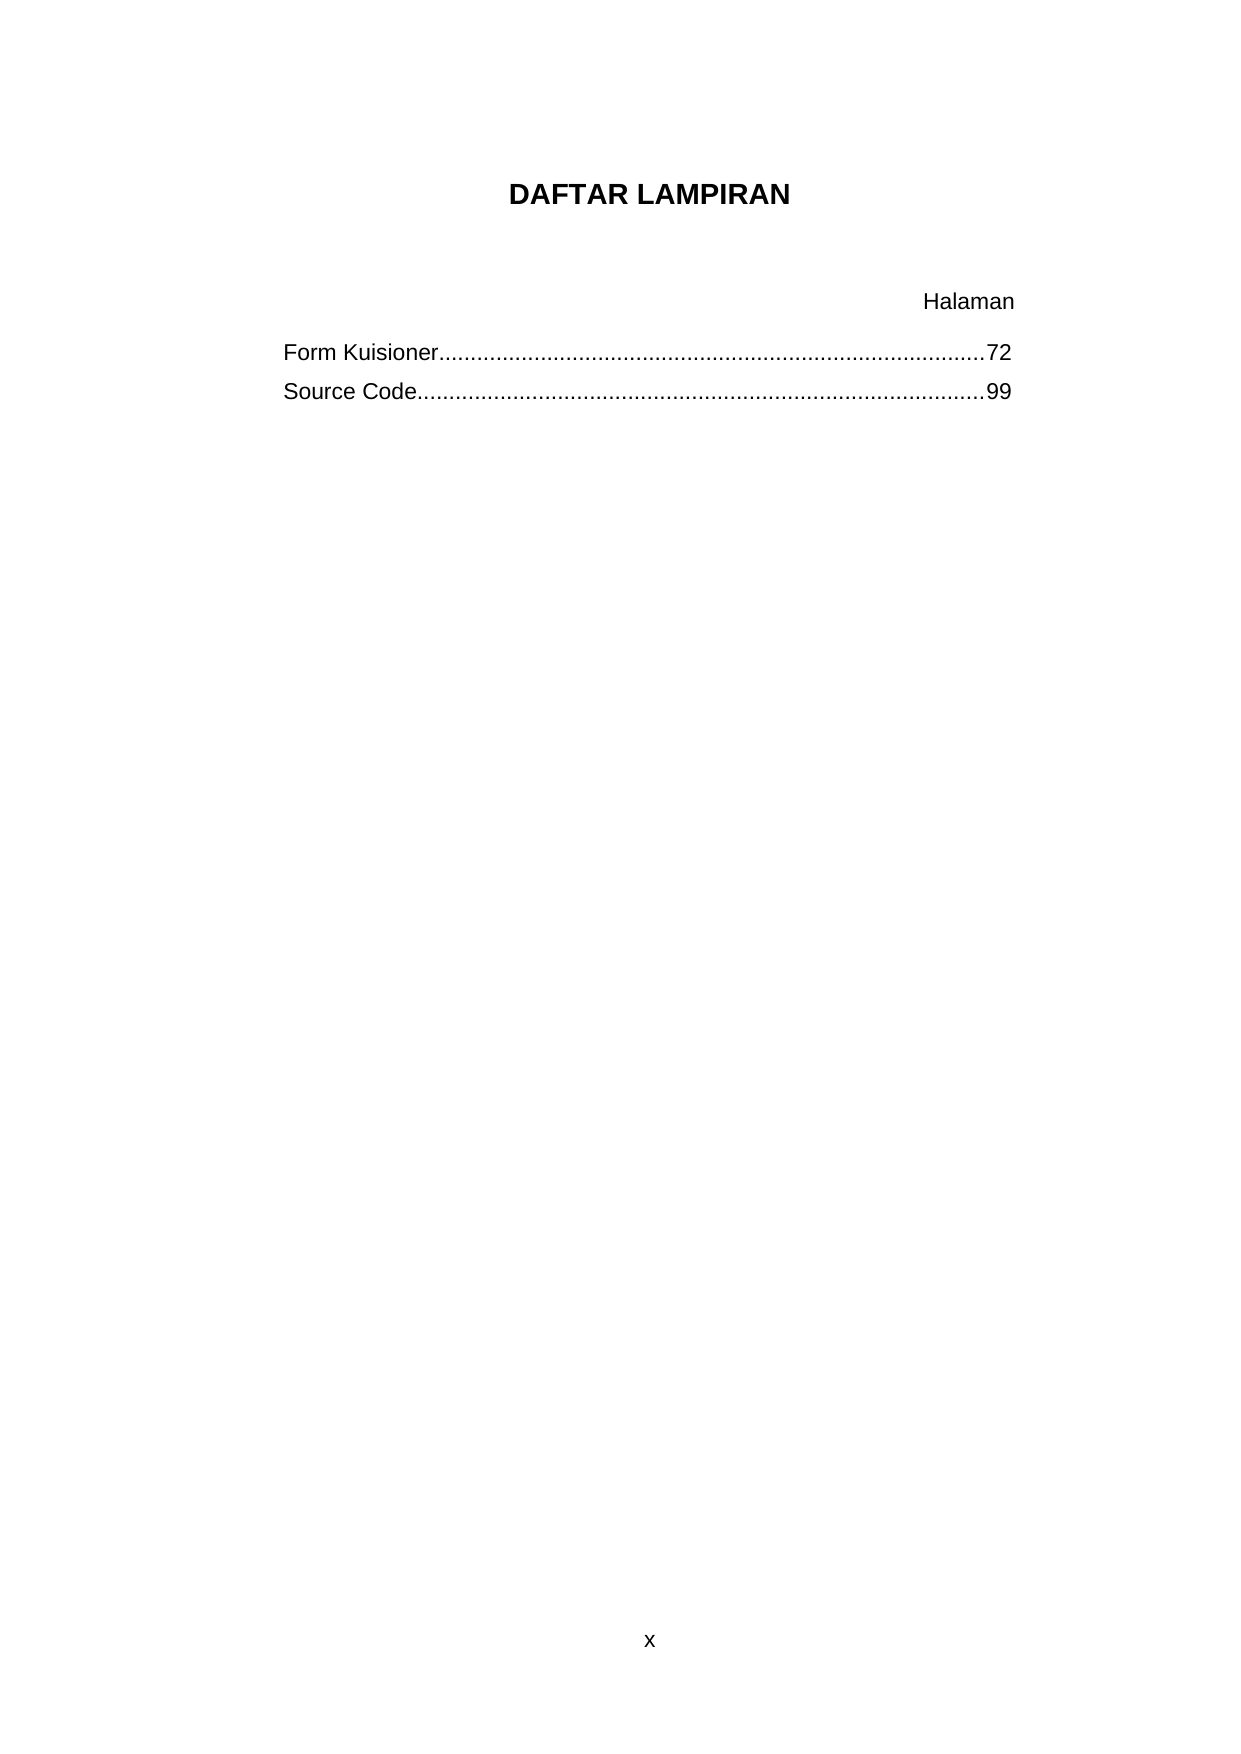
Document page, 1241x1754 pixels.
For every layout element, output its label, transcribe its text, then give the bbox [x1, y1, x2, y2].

text Form Kuisioner 72 [283, 339, 1063, 365]
text Source Code 99 [283, 378, 1063, 404]
text DAFTAR LAMPIRAN [236, 177, 1063, 211]
text Halaman [236, 288, 1063, 314]
